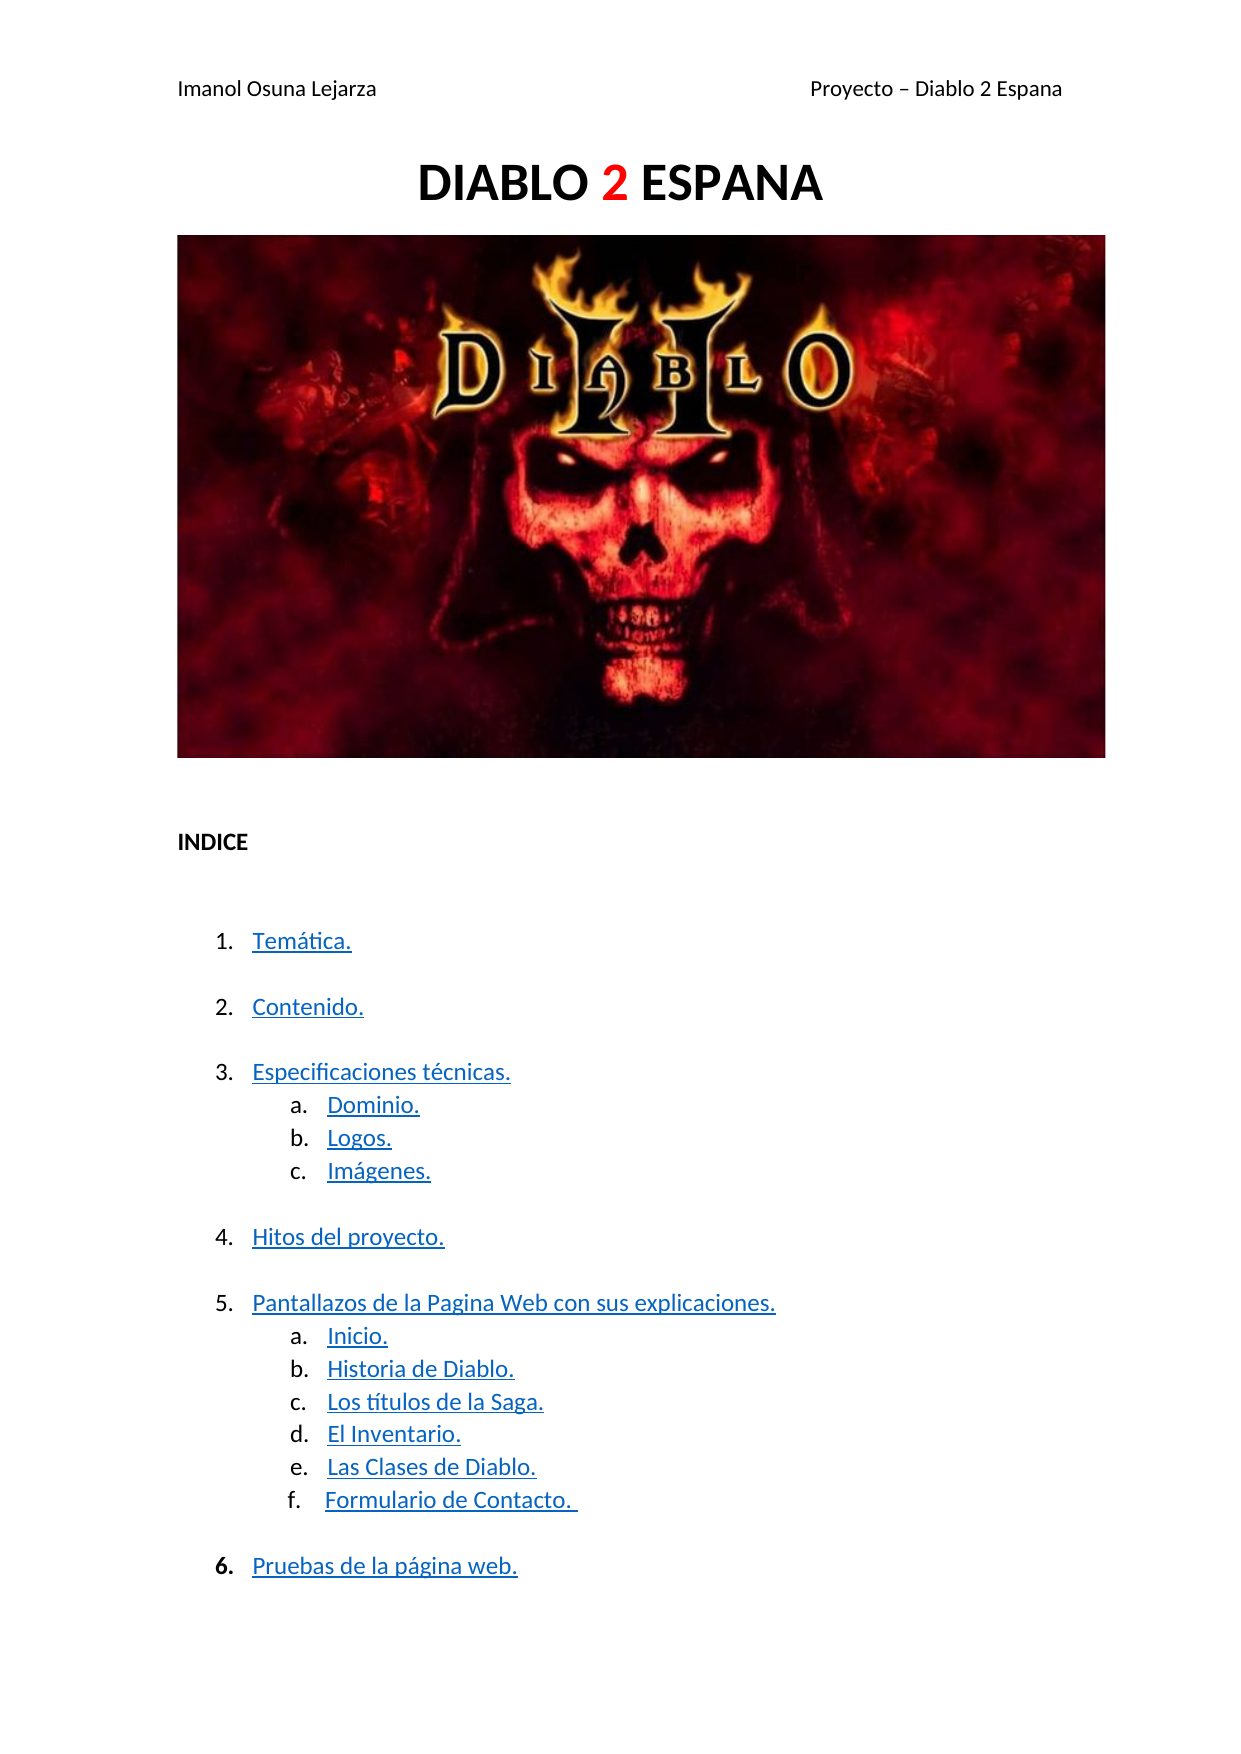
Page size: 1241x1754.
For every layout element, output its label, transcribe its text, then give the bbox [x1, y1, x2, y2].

list Logos. [290, 1122, 1063, 1153]
list Imágenes. [290, 1155, 1063, 1186]
list Contenido. [215, 991, 1063, 1021]
list Inicio. [290, 1320, 1063, 1350]
text INDICE [177, 826, 1063, 856]
text DIABLO 2 ESPANA [177, 148, 1063, 214]
list Hitos del proyecto. [215, 1221, 1063, 1252]
list Las Clases de Diablo. [290, 1451, 1063, 1482]
list Dominio. [290, 1089, 1063, 1120]
list Temática. [215, 925, 1063, 955]
list Pruebas de la página web. [215, 1550, 1063, 1581]
picture [177, 235, 1106, 758]
list El Inventario. [290, 1418, 1063, 1449]
list Los títulos de la Saga. [290, 1386, 1063, 1416]
list Historia de Diablo. [290, 1353, 1063, 1383]
list Especificaciones técnicas. [215, 1056, 1063, 1087]
list Formulario de Contacto. [287, 1484, 1063, 1515]
list Pantallazos de la Pagina Web con sus explicaciones. [215, 1287, 1063, 1317]
